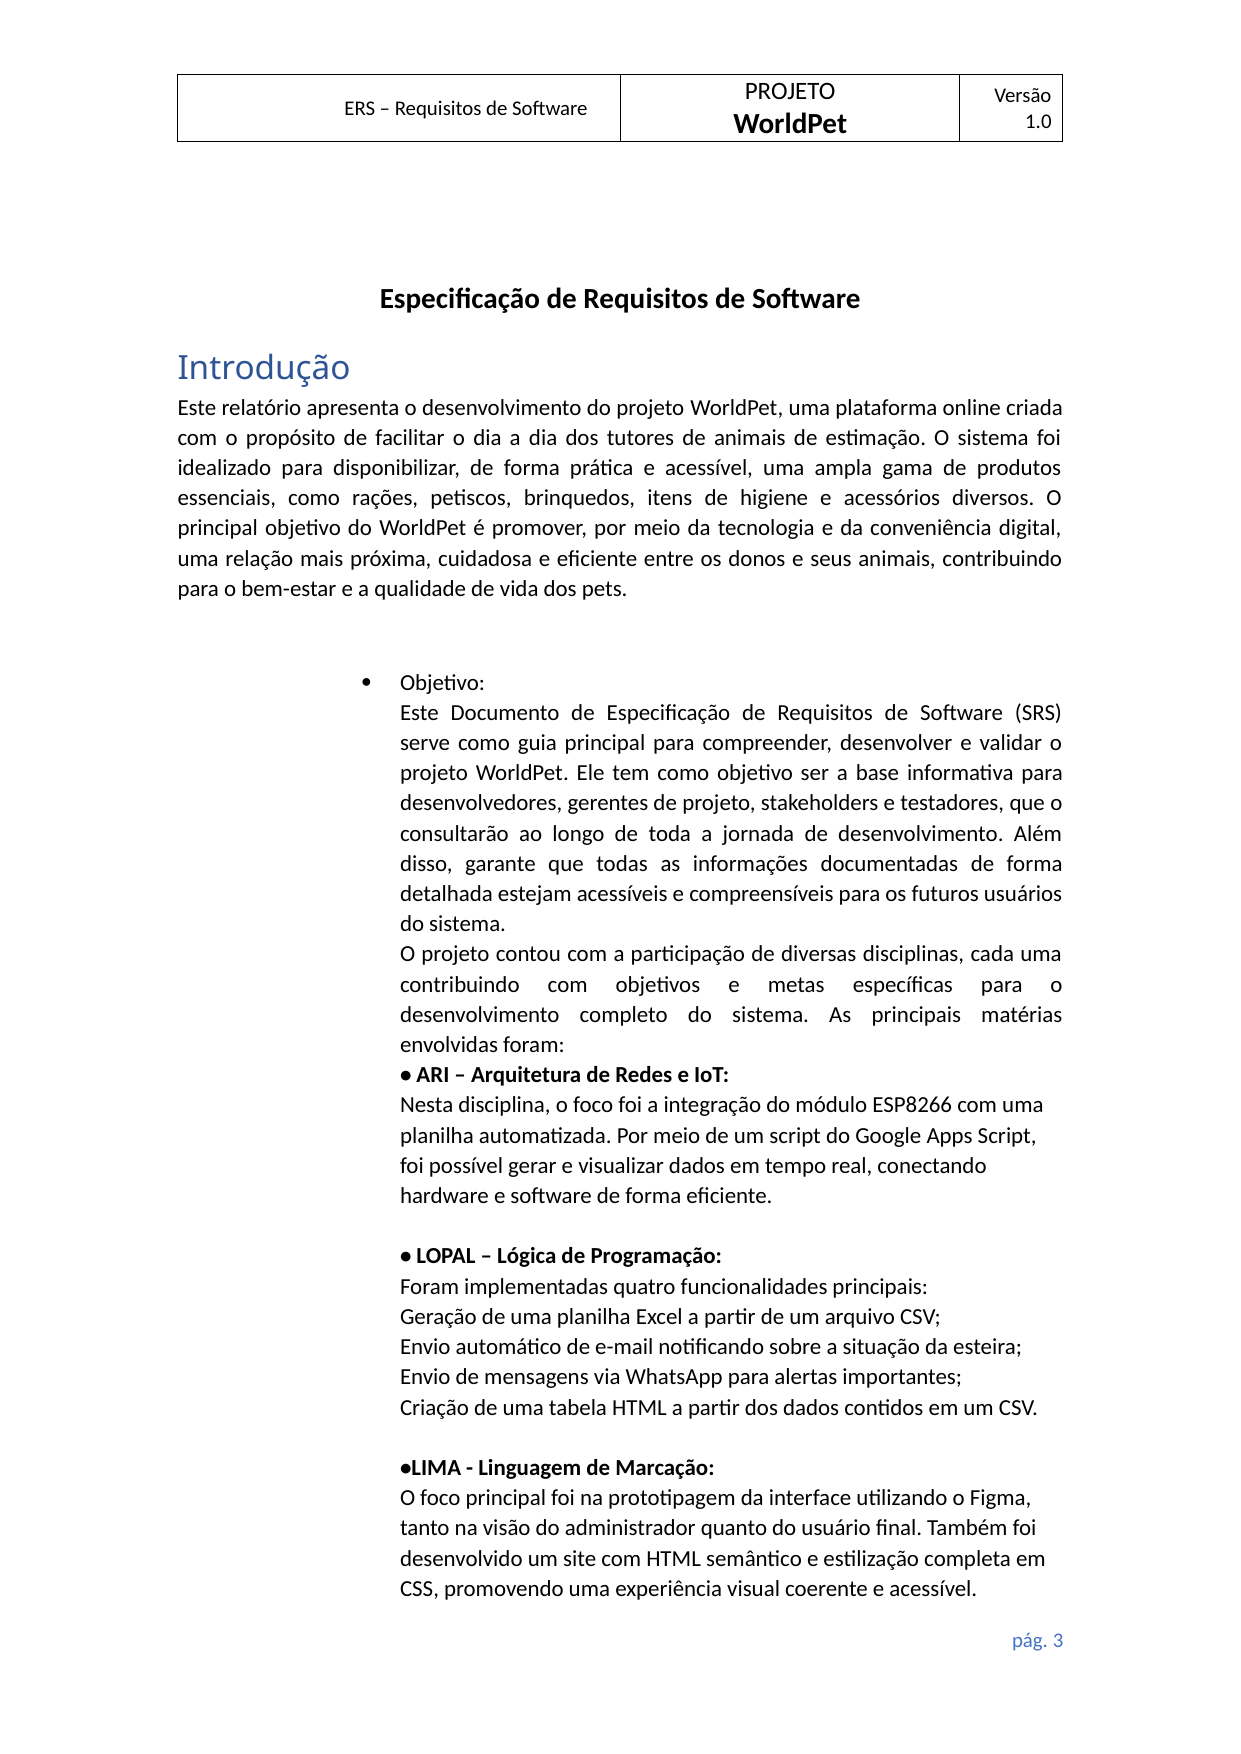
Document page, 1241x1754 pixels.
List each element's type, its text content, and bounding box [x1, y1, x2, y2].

subtitle Introdução [177, 344, 1063, 389]
list O projeto contou com a participação de diversas disciplinas, cada uma contribuindo com objetivos e metas específicas para o desenvolvimento completo do sistema. As principais matérias envolvidas foram: [400, 939, 1063, 1058]
list Envio automático de e-mail notificando sobre a situação da esteira; [400, 1332, 1063, 1360]
list Geração de uma planilha Excel a partir de um arquivo CSV; [400, 1302, 1063, 1330]
list Envio de mensagens via WhatsApp para alertas importantes; [400, 1362, 1063, 1390]
list Este Documento de Especificação de Requisitos de Software (SRS) serve como guia principal para compreender, desenvolver e validar o projeto WorldPet. Ele tem como objetivo ser a base informativa para desenvolvedores, gerentes de projeto, stakeholders e testadores, que o consultarão ao longo de toda a jornada de desenvolvimento. Além disso, garante que todas as informações documentadas de forma detalhada estejam acessíveis e compreensíveis para os futuros usuários do sistema. [400, 698, 1063, 937]
text Especificação de Requisitos de Software [177, 280, 1063, 316]
text Este relatório apresenta o desenvolvimento do projeto WorldPet, uma plataforma online criada com o propósito de facilitar o dia a dia dos tutores de animais de estimação. O sistema foi idealizado para disponibilizar, de forma prática e acessível, uma ampla gama de produtos essenciais, como rações, petiscos, brinquedos, itens de higiene e acessórios diversos. O principal objetivo do WorldPet é promover, por meio da tecnologia e da conveniência digital, uma relação mais próxima, cuidadosa e eficiente entre os donos e seus animais, contribuindo para o bem-estar e a qualidade de vida dos pets. [177, 393, 1063, 602]
list Objetivo: [362, 668, 1063, 696]
list Criação de uma tabela HTML a partir dos dados contidos em um CSV. [400, 1393, 1063, 1421]
list • ARI – Arquitetura de Redes e IoT: Nesta disciplina, o foco foi a integração do módulo ESP8266 com uma planilha automatizada. Por meio de um script do Google Apps Script, foi possível gerar e visualizar dados em tempo real, conectando hardware e software de forma eficiente. [400, 1060, 1063, 1209]
list • LOPAL – Lógica de Programação: Foram implementadas quatro funcionalidades principais: [400, 1242, 1063, 1300]
